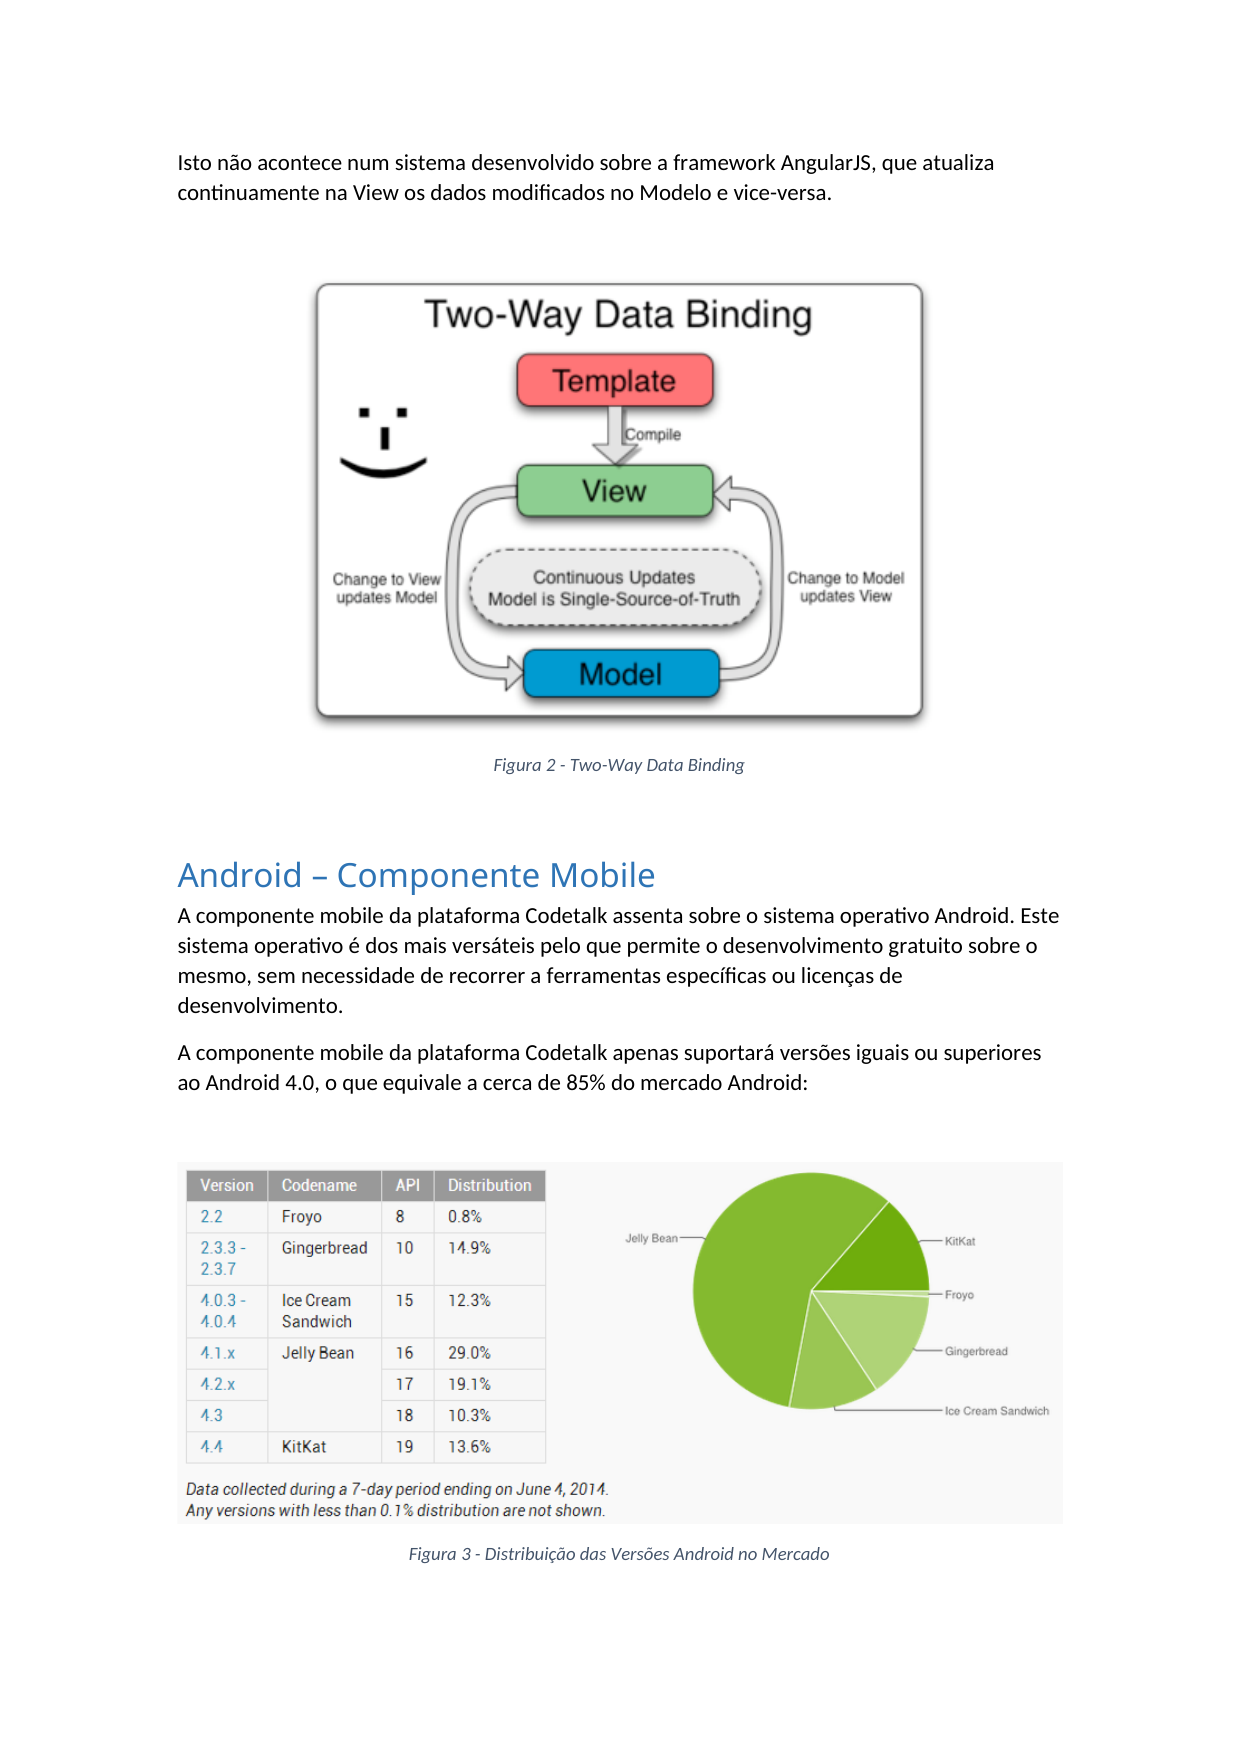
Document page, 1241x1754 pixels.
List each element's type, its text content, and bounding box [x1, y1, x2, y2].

subtitle Android – Componente Mobile [177, 852, 1063, 897]
picture [304, 271, 936, 734]
text A componente mobile da plataforma Codetalk apenas suportará versões iguais ou superiores ao Android 4.0, o que equivale a cerca de 85% do mercado Android: [177, 1038, 1063, 1097]
text A componente mobile da plataforma Codetalk assenta sobre o sistema operativo Android. Este sistema operativo é dos mais versáteis pelo que permite o desenvolvimento gratuito sobre o mesmo, sem necessidade de recorrer a ferramentas específicas ou licenças de desenvolvimento. [177, 901, 1063, 1019]
text Isto não acontece num sistema desenvolvido sobre a framework AngularJS, que atualiza continuamente na View os dados modificados no Modelo e vice-versa. [177, 148, 1063, 206]
picture [177, 1162, 1063, 1524]
